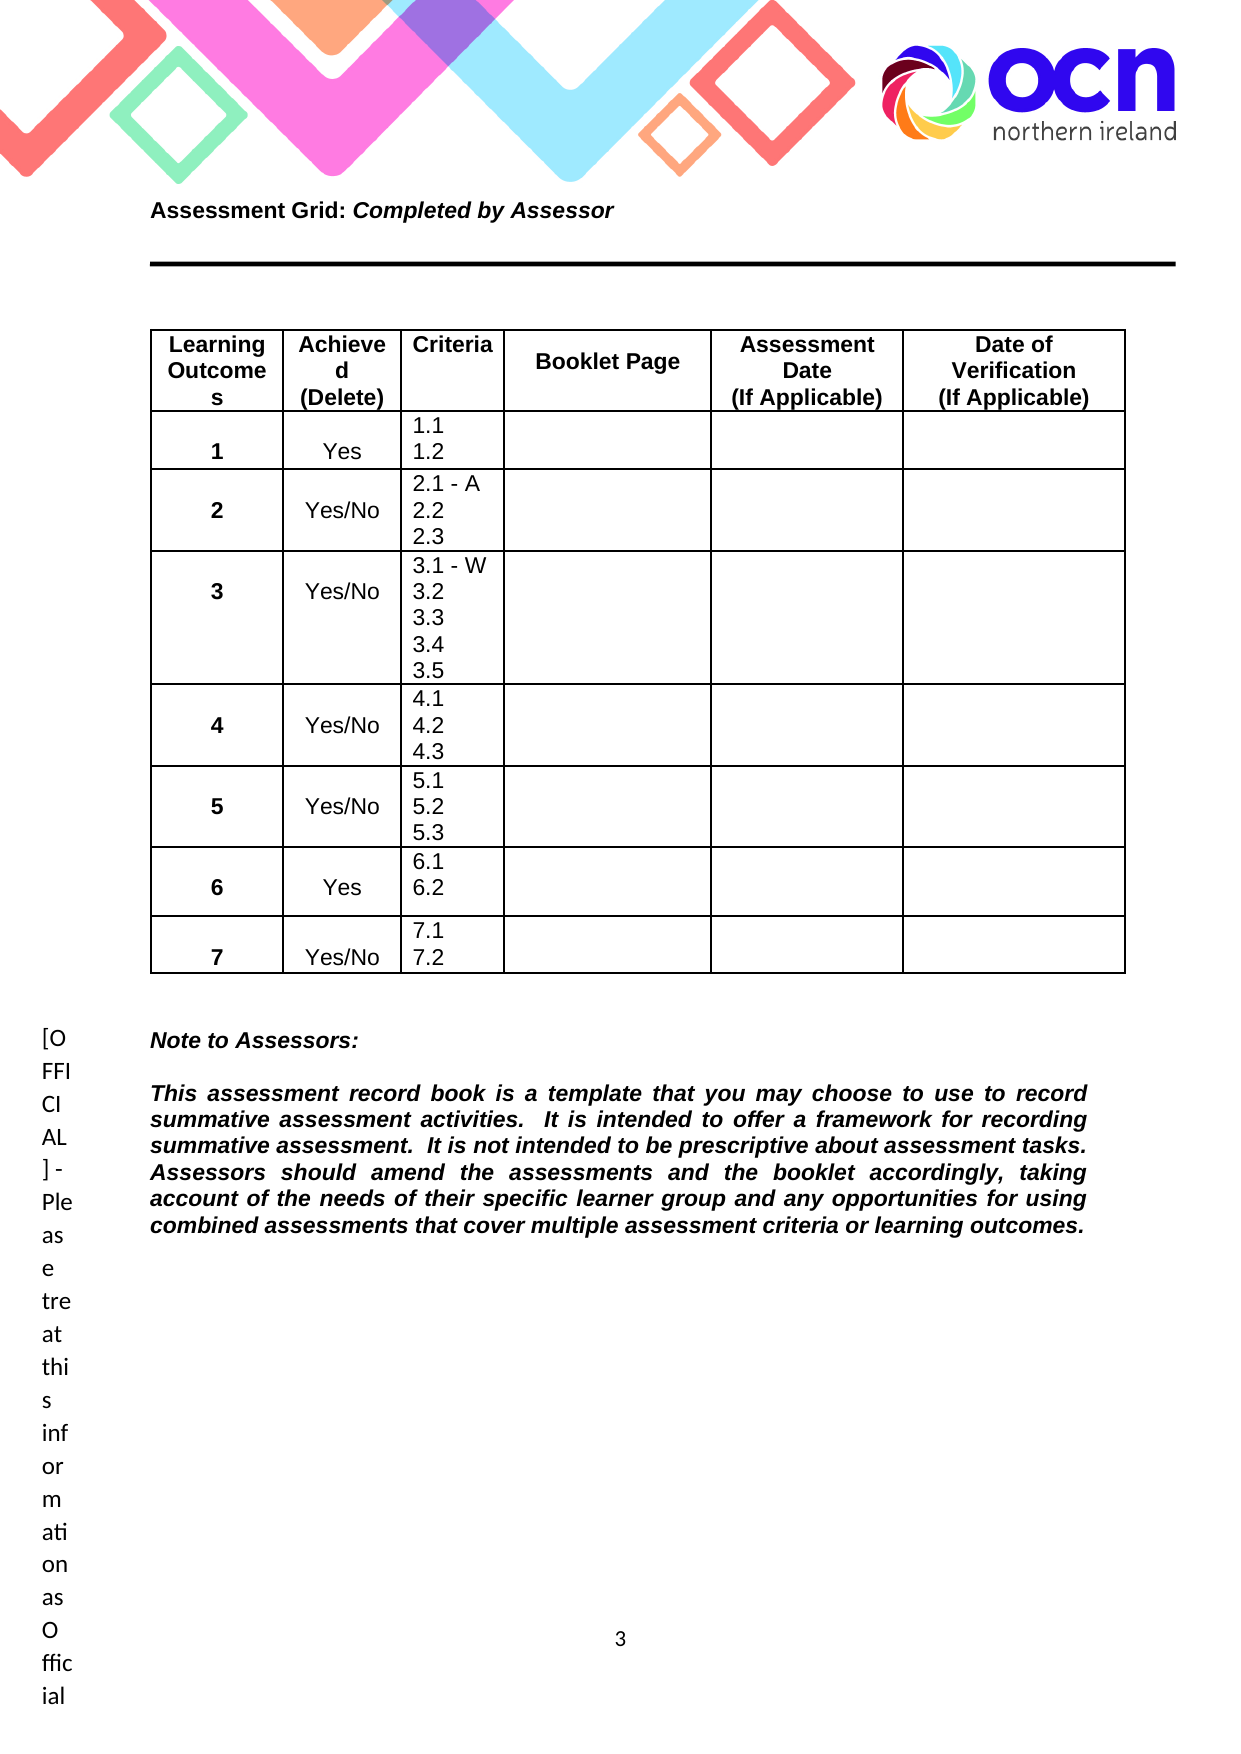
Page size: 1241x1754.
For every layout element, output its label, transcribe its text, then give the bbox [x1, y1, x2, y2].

table_header Date of Verification (If Applicable) [904, 331, 1124, 410]
table_header Criteria [402, 331, 503, 410]
table_cell Yes/No [284, 470, 400, 549]
table_cell 6 [152, 848, 282, 915]
table_cell 7.1 7.2 [402, 917, 503, 972]
table_cell [904, 767, 1124, 846]
table_cell [712, 470, 902, 549]
table_header Achieved (Delete) [284, 331, 400, 410]
table_cell 2 [152, 470, 282, 549]
table_cell Yes/No [284, 552, 400, 683]
text Note to Assessors: [150, 1027, 1090, 1053]
table_header Booklet Page [505, 331, 710, 410]
table_cell 1.1 1.2 [402, 412, 503, 468]
text This assessment record book is a template that you may choose to use to record summative assessment activities. It is intended to offer a framework for recording summative assessment. It is not intended to be prescriptive about assessment tasks. Assessors should amend the assessments and the booklet accordingly, taking account of the needs of their specific learner group and any opportunities for using combined assessments that cover multiple assessment criteria or learning outcomes. [150, 1080, 1090, 1238]
table_cell 5 [152, 767, 282, 846]
table_cell [712, 767, 902, 846]
table_cell [712, 552, 902, 683]
table_cell 5.1 5.2 5.3 [402, 767, 503, 846]
table_cell 4.1 4.2 4.3 [402, 685, 503, 764]
table_cell [712, 685, 902, 764]
table_header Assessment Date (If Applicable) [712, 331, 902, 410]
table_cell [505, 552, 710, 683]
table_cell 6.1 6.2 [402, 848, 503, 915]
table_cell 3 [152, 552, 282, 683]
table_cell [904, 470, 1124, 549]
table_cell [712, 412, 902, 468]
table_cell 7 [152, 917, 282, 972]
table_cell [904, 848, 1124, 915]
table_cell Yes/No [284, 767, 400, 846]
table_cell Yes/No [284, 685, 400, 764]
table_cell Yes/No [284, 917, 400, 972]
table_header Learning Outcomes [152, 331, 282, 410]
table_cell [904, 917, 1124, 972]
table_cell [904, 412, 1124, 468]
table_cell [505, 412, 710, 468]
text Assessment Grid: Completed by Assessor [150, 102, 1090, 223]
table_cell 3.1 - W 3.2 3.3 3.4 3.5 [402, 552, 503, 683]
table_cell [712, 917, 902, 972]
table_cell [505, 470, 710, 549]
table_cell 4 [152, 685, 282, 764]
table_cell [904, 552, 1124, 683]
table_cell Yes [284, 848, 400, 915]
table_cell 1 [152, 412, 282, 468]
table_cell [712, 848, 902, 915]
table_cell Yes [284, 412, 400, 468]
table_cell [505, 917, 710, 972]
picture [0, 0, 1240, 197]
table_cell 2.1 - A 2.2 2.3 [402, 470, 503, 549]
table_cell [505, 767, 710, 846]
table_cell [505, 685, 710, 764]
table_cell [505, 848, 710, 915]
table_cell [904, 685, 1124, 764]
